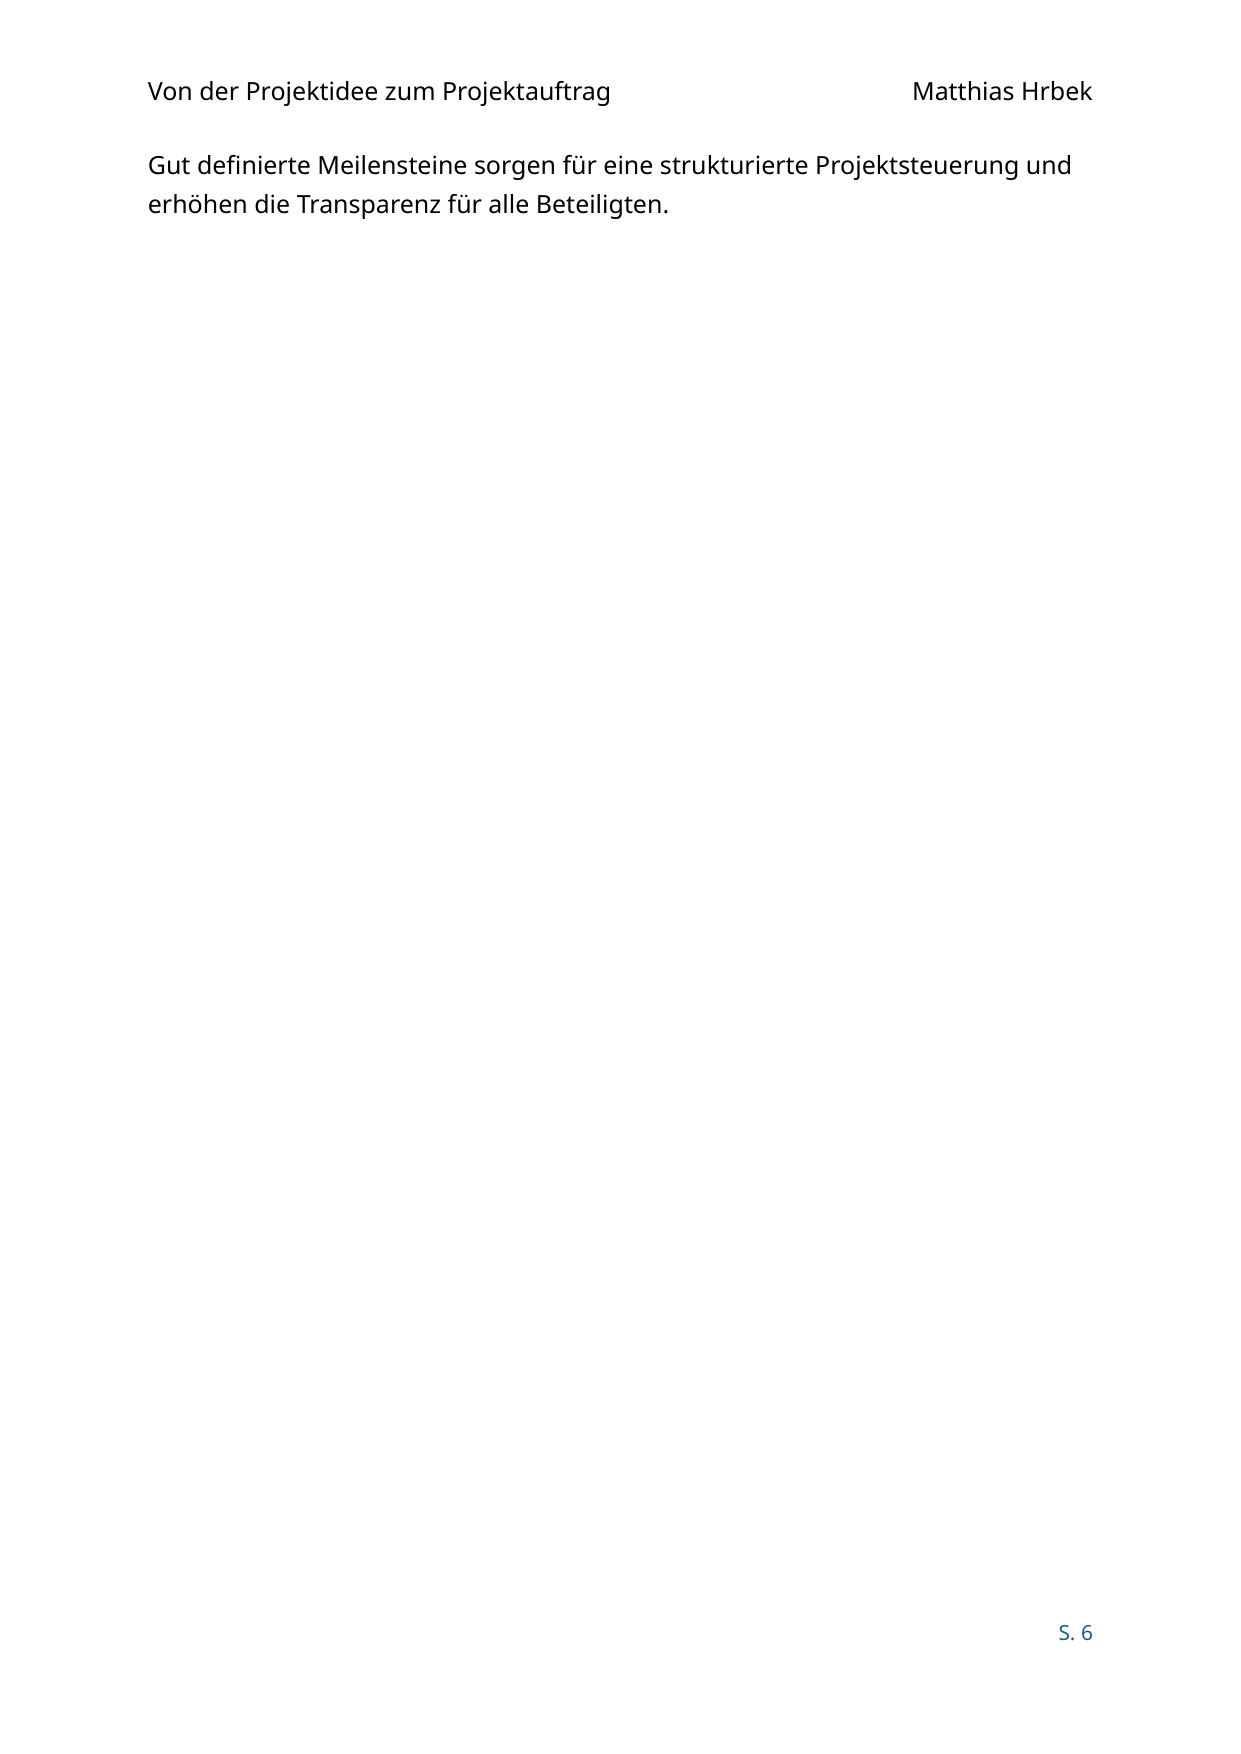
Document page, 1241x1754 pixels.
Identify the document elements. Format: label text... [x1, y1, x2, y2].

text Gut definierte Meilensteine sorgen für eine strukturierte Projektsteuerung und erhöhen die Transparenz für alle Beteiligten. [148, 148, 1093, 221]
